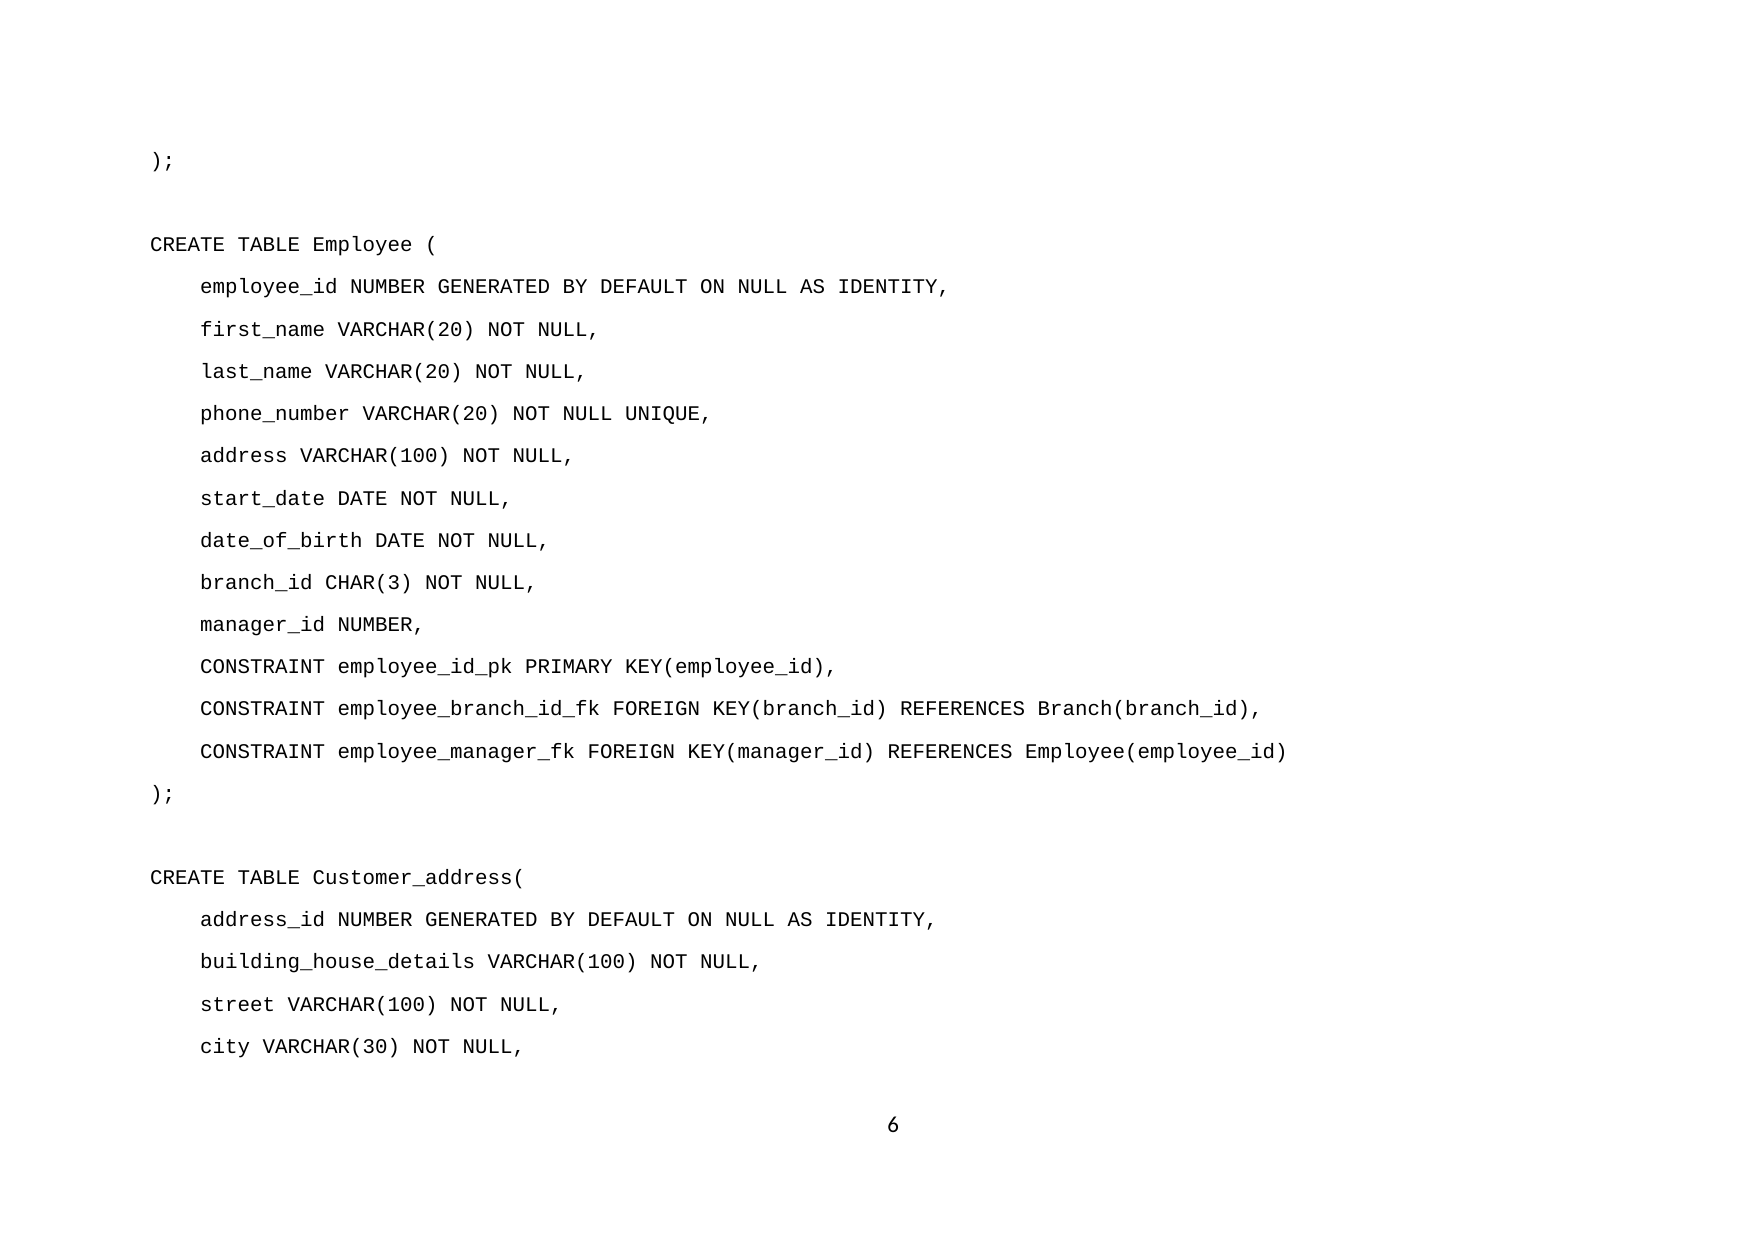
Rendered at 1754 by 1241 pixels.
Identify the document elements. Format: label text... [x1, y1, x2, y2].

text CREATE TABLE Customer_address( [150, 867, 1636, 891]
text last_name VARCHAR(20) NOT NULL, [150, 361, 1636, 384]
text ); [150, 150, 1636, 174]
text building_house_details VARCHAR(100) NOT NULL, [150, 952, 1636, 975]
text city VARCHAR(30) NOT NULL, [150, 1036, 1636, 1059]
text CONSTRAINT employee_branch_id_fk FOREIGN KEY(branch_id) REFERENCES Branch(branch_id), [150, 698, 1636, 722]
text address_id NUMBER GENERATED BY DEFAULT ON NULL AS IDENTITY, [150, 909, 1636, 933]
text phone_number VARCHAR(20) NOT NULL UNIQUE, [150, 403, 1636, 427]
text CREATE TABLE Employee ( [150, 234, 1636, 258]
text street VARCHAR(100) NOT NULL, [150, 994, 1636, 1017]
text manager_id NUMBER, [150, 614, 1636, 638]
text ); [150, 783, 1636, 806]
text CONSTRAINT employee_manager_fk FOREIGN KEY(manager_id) REFERENCES Employee(employee_id) [150, 741, 1636, 764]
text employee_id NUMBER GENERATED BY DEFAULT ON NULL AS IDENTITY, [150, 277, 1636, 300]
text first_name VARCHAR(20) NOT NULL, [150, 319, 1636, 342]
text address VARCHAR(100) NOT NULL, [150, 445, 1636, 469]
text start_date DATE NOT NULL, [150, 487, 1636, 511]
text branch_id CHAR(3) NOT NULL, [150, 572, 1636, 596]
text date_of_birth DATE NOT NULL, [150, 530, 1636, 553]
text CONSTRAINT employee_id_pk PRIMARY KEY(employee_id), [150, 656, 1636, 680]
